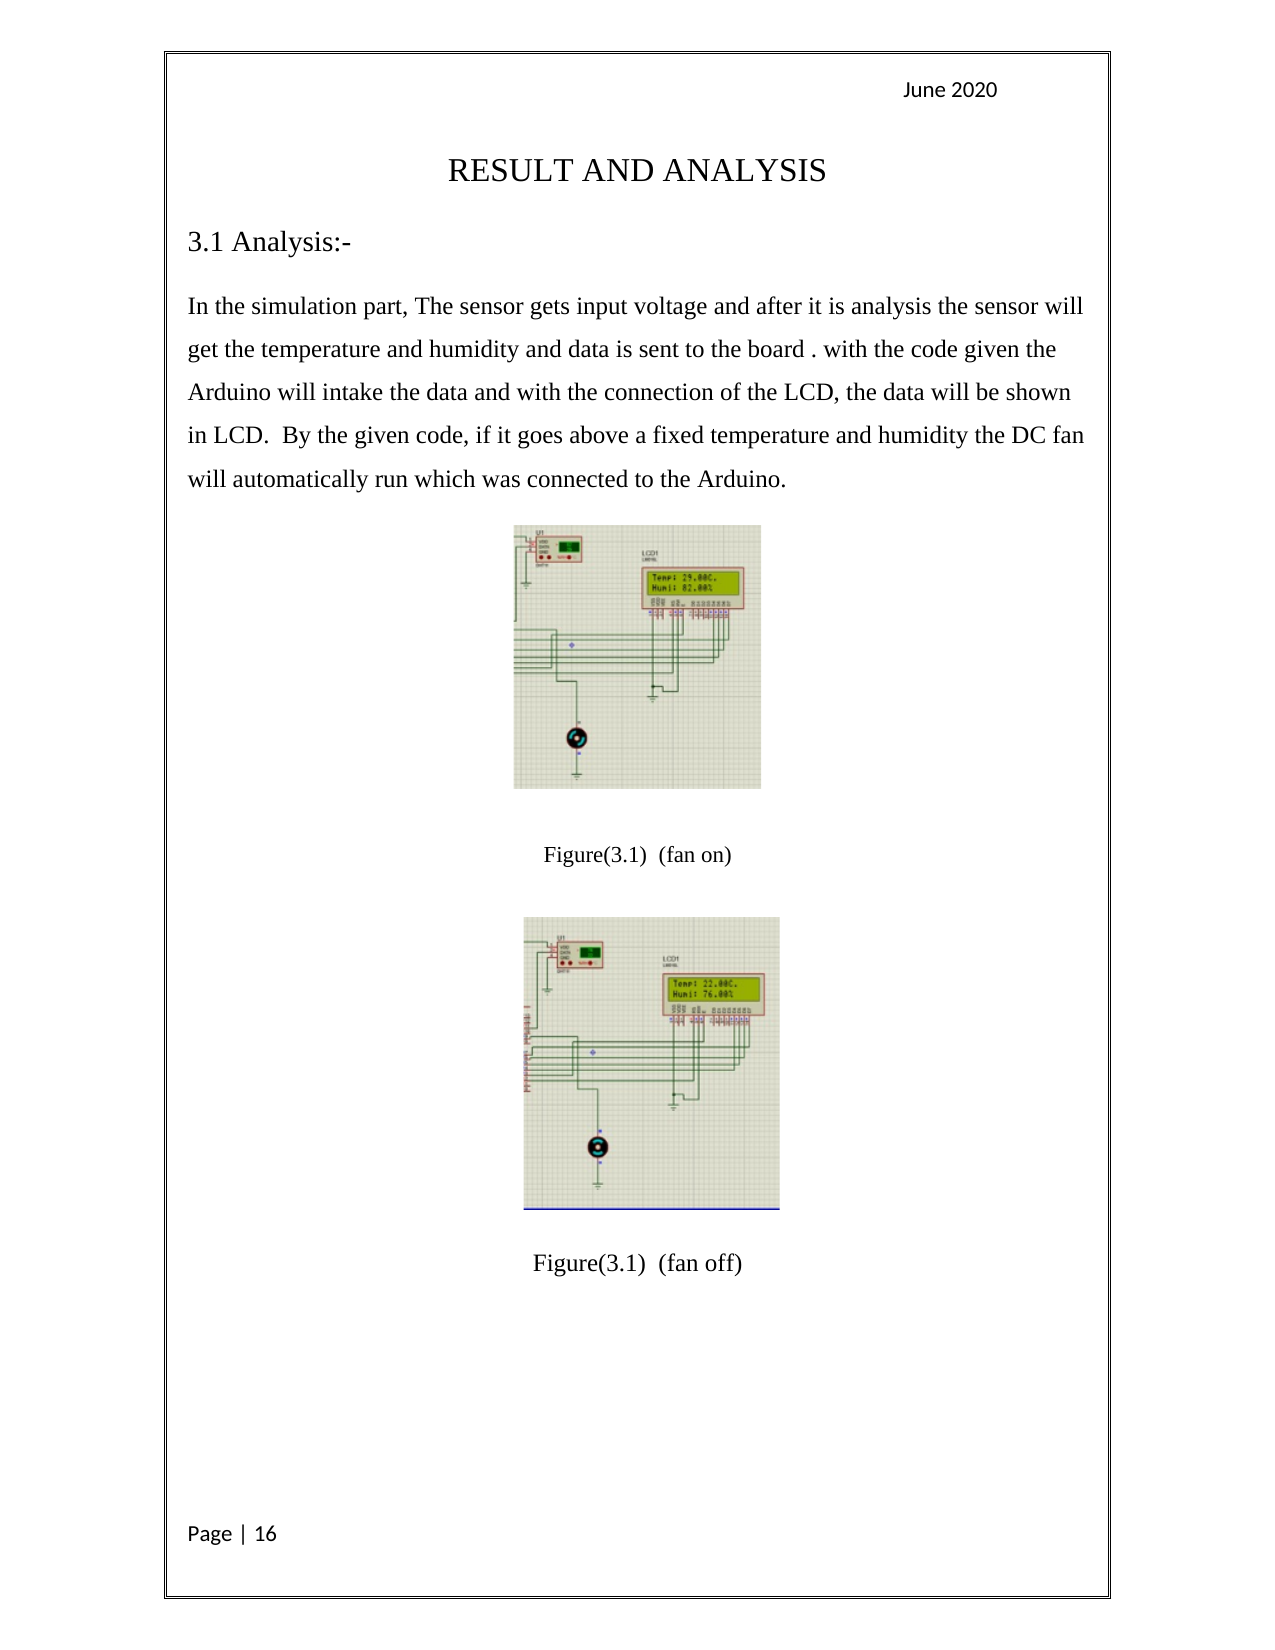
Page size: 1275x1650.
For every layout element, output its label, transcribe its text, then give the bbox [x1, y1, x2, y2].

text In the simulation part, The sensor gets input voltage and after it is analysis the sensor will get the temperature and humidity and data is sent to the board . with the code given the Arduino will intake the data and with the connection of the LCD, the data will be shown in LCD. By the given code, if it goes above a fixed temperature and humidity the DC fan will automatically run which was connected to the Arduino. [187, 291, 1087, 492]
text Figure(3.1) (fan on) [187, 841, 1087, 867]
text Figure(3.1) (fan off) [187, 1248, 1087, 1277]
picture [513, 525, 762, 789]
picture [523, 917, 780, 1210]
text 3.1 Analysis:- [187, 224, 1087, 258]
text RESULT AND ANALYSIS [187, 150, 1087, 188]
